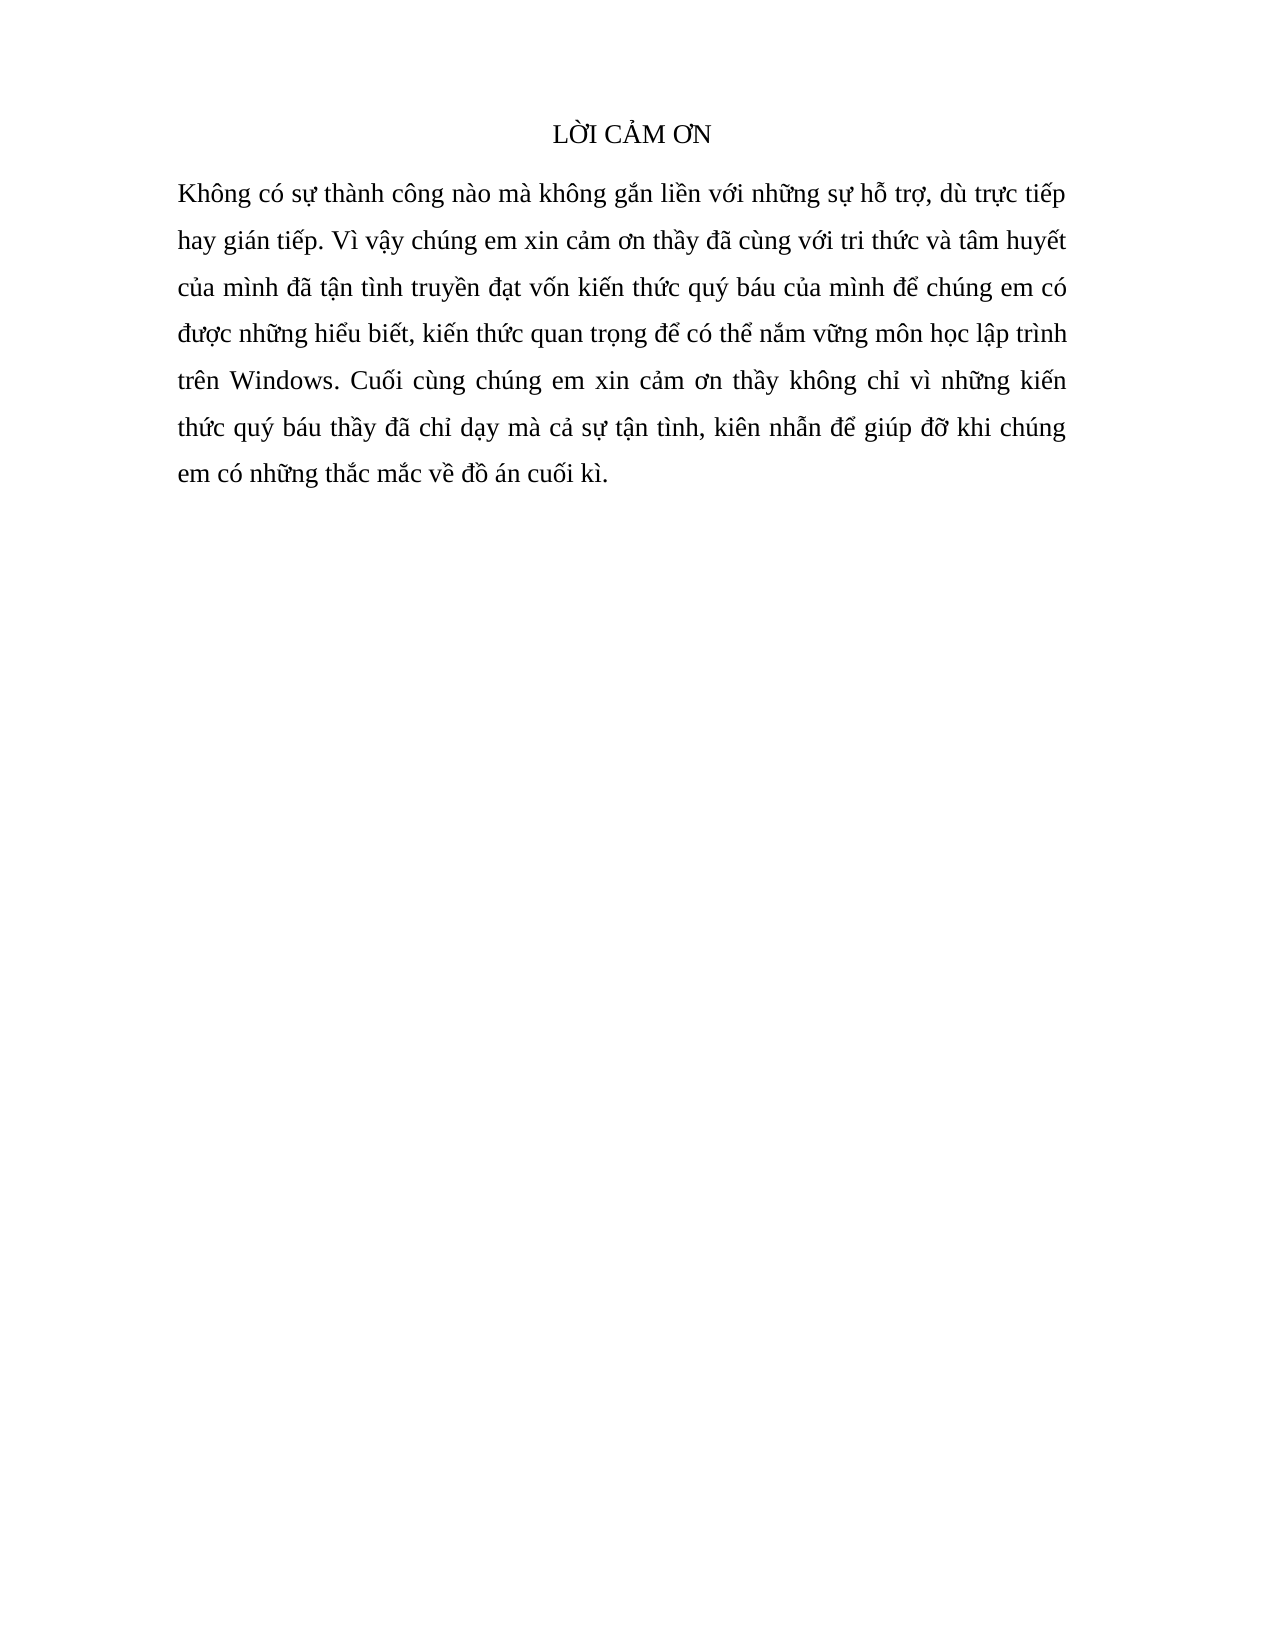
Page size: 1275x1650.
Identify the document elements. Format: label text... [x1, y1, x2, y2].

text Không có sự thành công nào mà không gắn liền với những sự hỗ trợ, dù trực tiếp hay gián tiếp. Vì vậy chúng em xin cảm ơn thầy đã cùng với tri thức và tâm huyết của mình đã tận tình truyền đạt vốn kiến thức quý báu của mình để chúng em có được những hiểu biết, kiến thức quan trọng để có thể nắm vững môn học lập trình trên Windows. Cuối cùng chúng em xin cảm ơn thầy không chỉ vì những kiến thức quý báu thầy đã chỉ dạy mà cả sự tận tình, kiên nhẫn để giúp đỡ khi chúng em có những thắc mắc về đồ án cuối kì. [177, 177, 1068, 488]
text LỜI CẢM ƠN [504, 118, 1068, 149]
